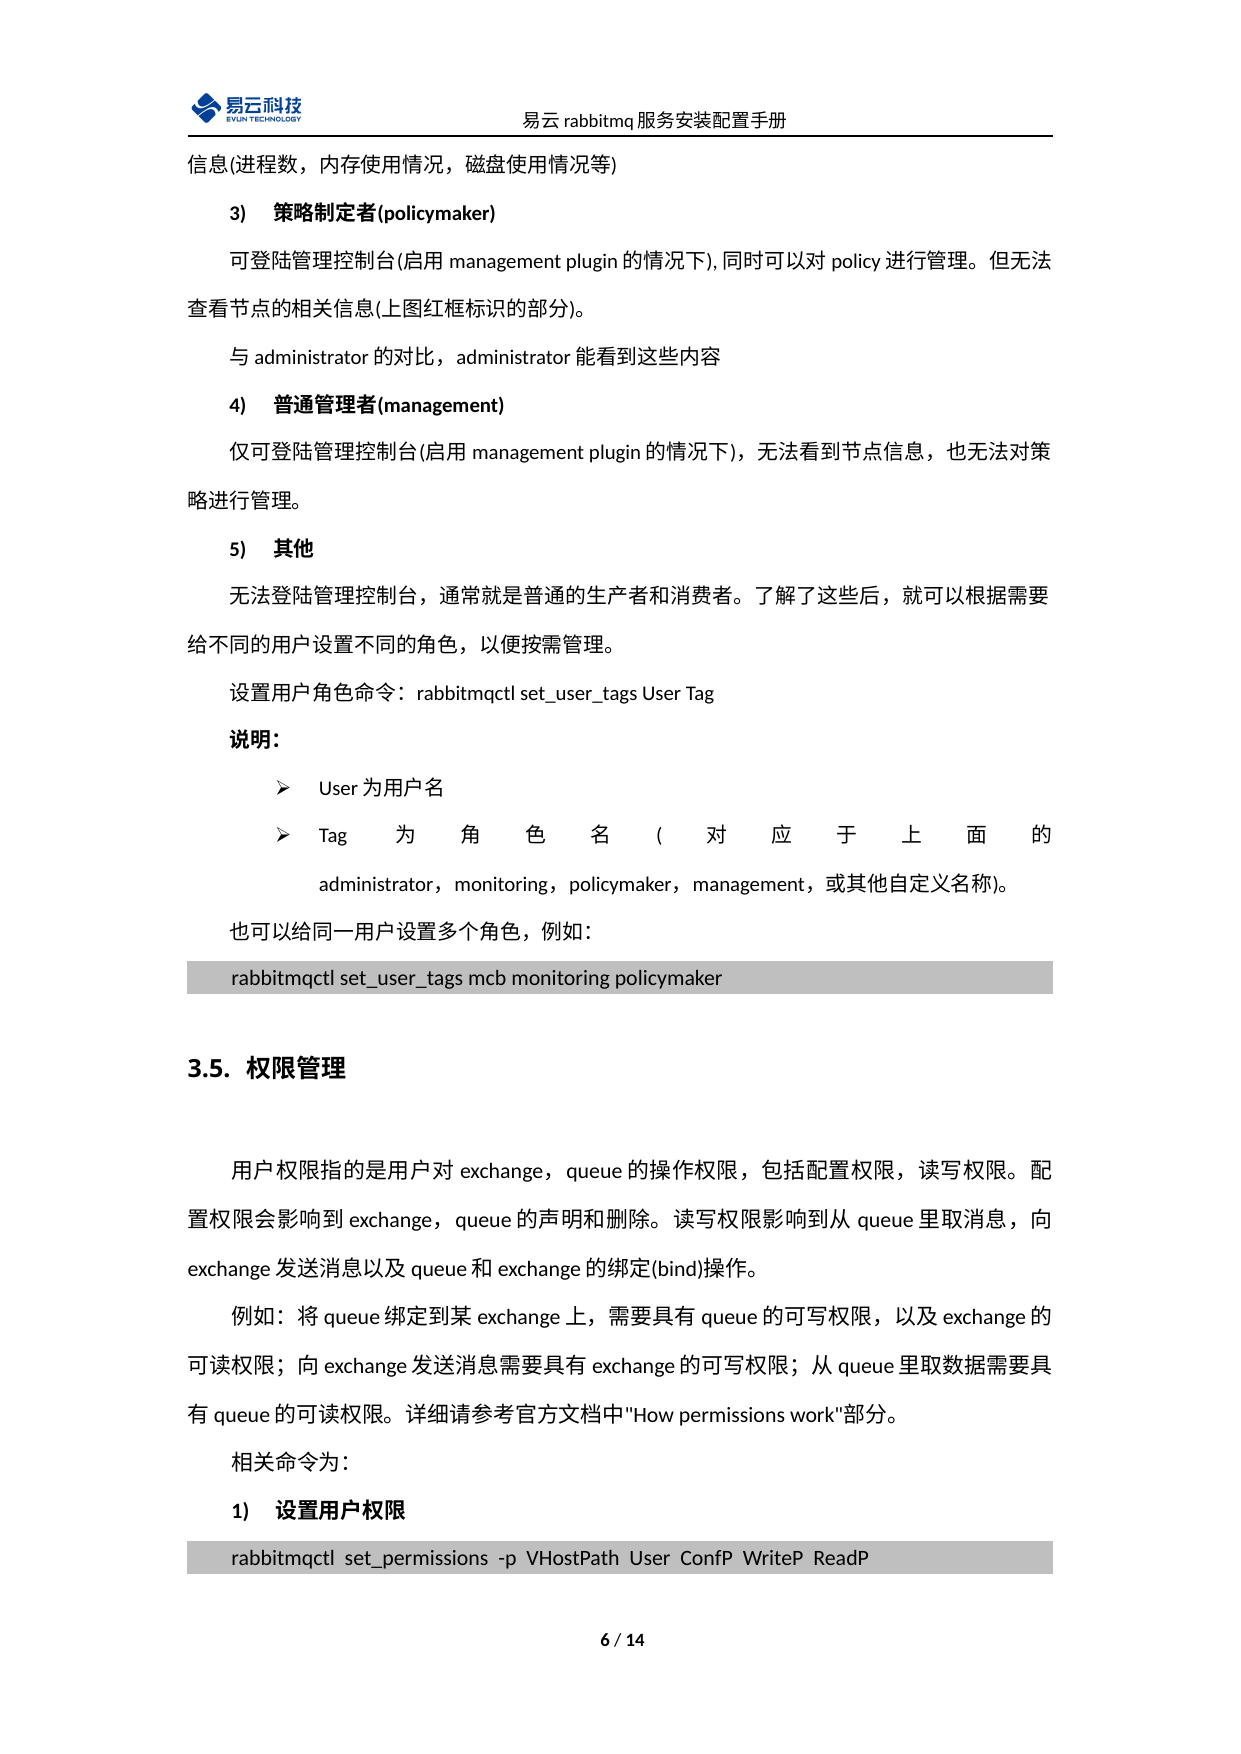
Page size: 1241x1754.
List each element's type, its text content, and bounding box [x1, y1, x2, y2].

subtitle 权限管理 [187, 1034, 1053, 1099]
text 设置用户角色命令：rabbitmqctl set_user_tags User Tag [187, 675, 1053, 707]
list Tag为角色名(对应于上面的administrator，monitoring，policymaker，management，或其他自定义名称)。 [275, 817, 1053, 899]
text 与administrator的对比，administrator能看到这些内容 [187, 339, 1053, 372]
list 其他 [229, 531, 1053, 563]
text 无法登陆管理控制台，通常就是普通的生产者和消费者。了解了这些后，就可以根据需要给不同的用户设置不同的角色，以便按需管理。 [187, 578, 1053, 659]
list 设置用户权限 [231, 1493, 1053, 1525]
text rabbitmqctl set_permissions -p VHostPath User ConfP WriteP ReadP [187, 1541, 1053, 1574]
list User为用户名 [275, 770, 1053, 802]
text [187, 148, 1053, 180]
text 可登陆管理控制台(启用management plugin的情况下), 同时可以对policy进行管理。但无法查看节点的相关信息(上图红框标识的部分)。 [187, 243, 1053, 324]
list 普通管理者(management) [229, 387, 1053, 419]
text 相关命令为： [187, 1444, 1053, 1477]
text 也可以给同一用户设置多个角色，例如： [187, 914, 1053, 946]
text 说明： [187, 722, 1053, 755]
text 用户权限指的是用户对exchange，queue的操作权限，包括配置权限，读写权限。配置权限会影响到exchange，queue的声明和删除。读写权限影响到从queue里取消息，向exchange发送消息以及queue和exchange的绑定(bind)操作。 [187, 1153, 1053, 1283]
list 策略制定者(policymaker) [229, 195, 1053, 228]
text 例如：将queue绑定到某exchange上，需要具有queue的可写权限，以及exchange的可读权限；向exchange发送消息需要具有exchange的可写权限；从queue里取数据需要具有queue的可读权限。详细请参考官方文档中"How permissions work"部分。 [187, 1299, 1053, 1429]
text 仅可登陆管理控制台(启用management plugin的情况下)，无法看到节点信息，也无法对策略进行管理。 [187, 434, 1053, 516]
text rabbitmqctl set_user_tags mcb monitoring policymaker [187, 961, 1053, 994]
picture [187, 88, 307, 128]
